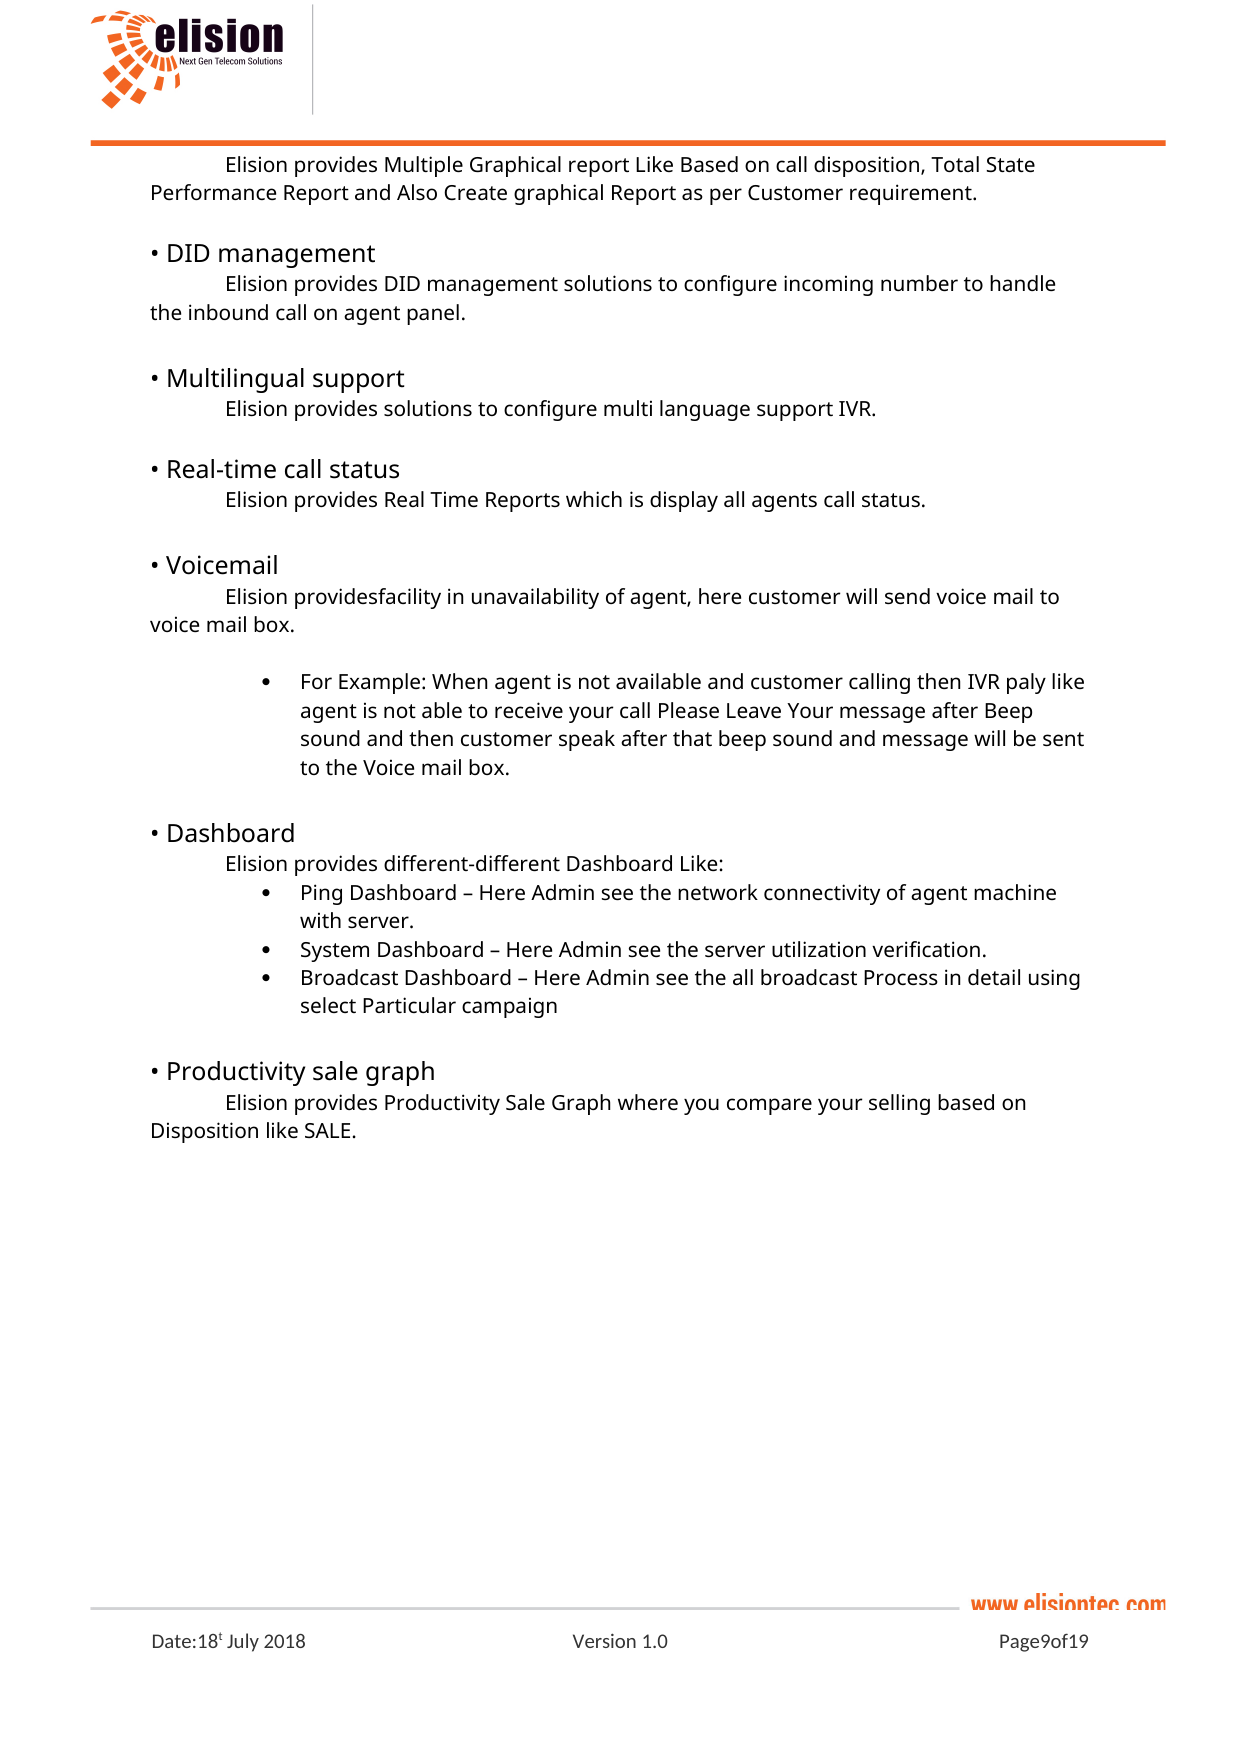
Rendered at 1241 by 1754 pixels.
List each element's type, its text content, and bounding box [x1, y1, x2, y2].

text • Dashboard [150, 815, 1090, 849]
text • DID management [150, 235, 1090, 269]
list Ping Dashboard – Here Admin see the network connectivity of agent machine with server. [262, 878, 1090, 935]
list Broadcast Dashboard – Here Admin see the all broadcast Process in detail using select Particular campaign [262, 963, 1090, 1020]
text Elision provides Real Time Reports which is display all agents call status. [150, 485, 1090, 514]
text Elision provides Productivity Sale Graph where you compare your selling based on Disposition like SALE. [150, 1088, 1090, 1145]
text Elision provides Multiple Graphical report Like Based on call disposition, Total State Performance Report and Also Create graphical Report as per Customer requirement. [150, 150, 1090, 207]
picture [90, 1593, 1165, 1610]
text • Voicemail [150, 548, 1090, 582]
text Elision provides different-different Dashboard Like: [150, 849, 1090, 878]
text Elision provides DID management solutions to configure incoming number to handle the inbound call on agent panel. [150, 269, 1090, 326]
text Elision providesfacility in unavailability of agent, here customer will send voice mail to voice mail box. [150, 582, 1090, 639]
list System Dashboard – Here Admin see the server utilization verification. [262, 935, 1090, 963]
text Elision provides solutions to configure multi language support IVR. [150, 394, 1090, 423]
text • Real-time call status [150, 451, 1090, 485]
picture [90, 4, 1164, 146]
text • Multilingual support [150, 360, 1090, 394]
text • Productivity sale graph [150, 1054, 1090, 1088]
list For Example: When agent is not available and customer calling then IVR paly like agent is not able to receive your call Please Leave Your message after Beep sound and then customer speak after that beep sound and message will be sent to the Voice mail box. [262, 667, 1090, 781]
